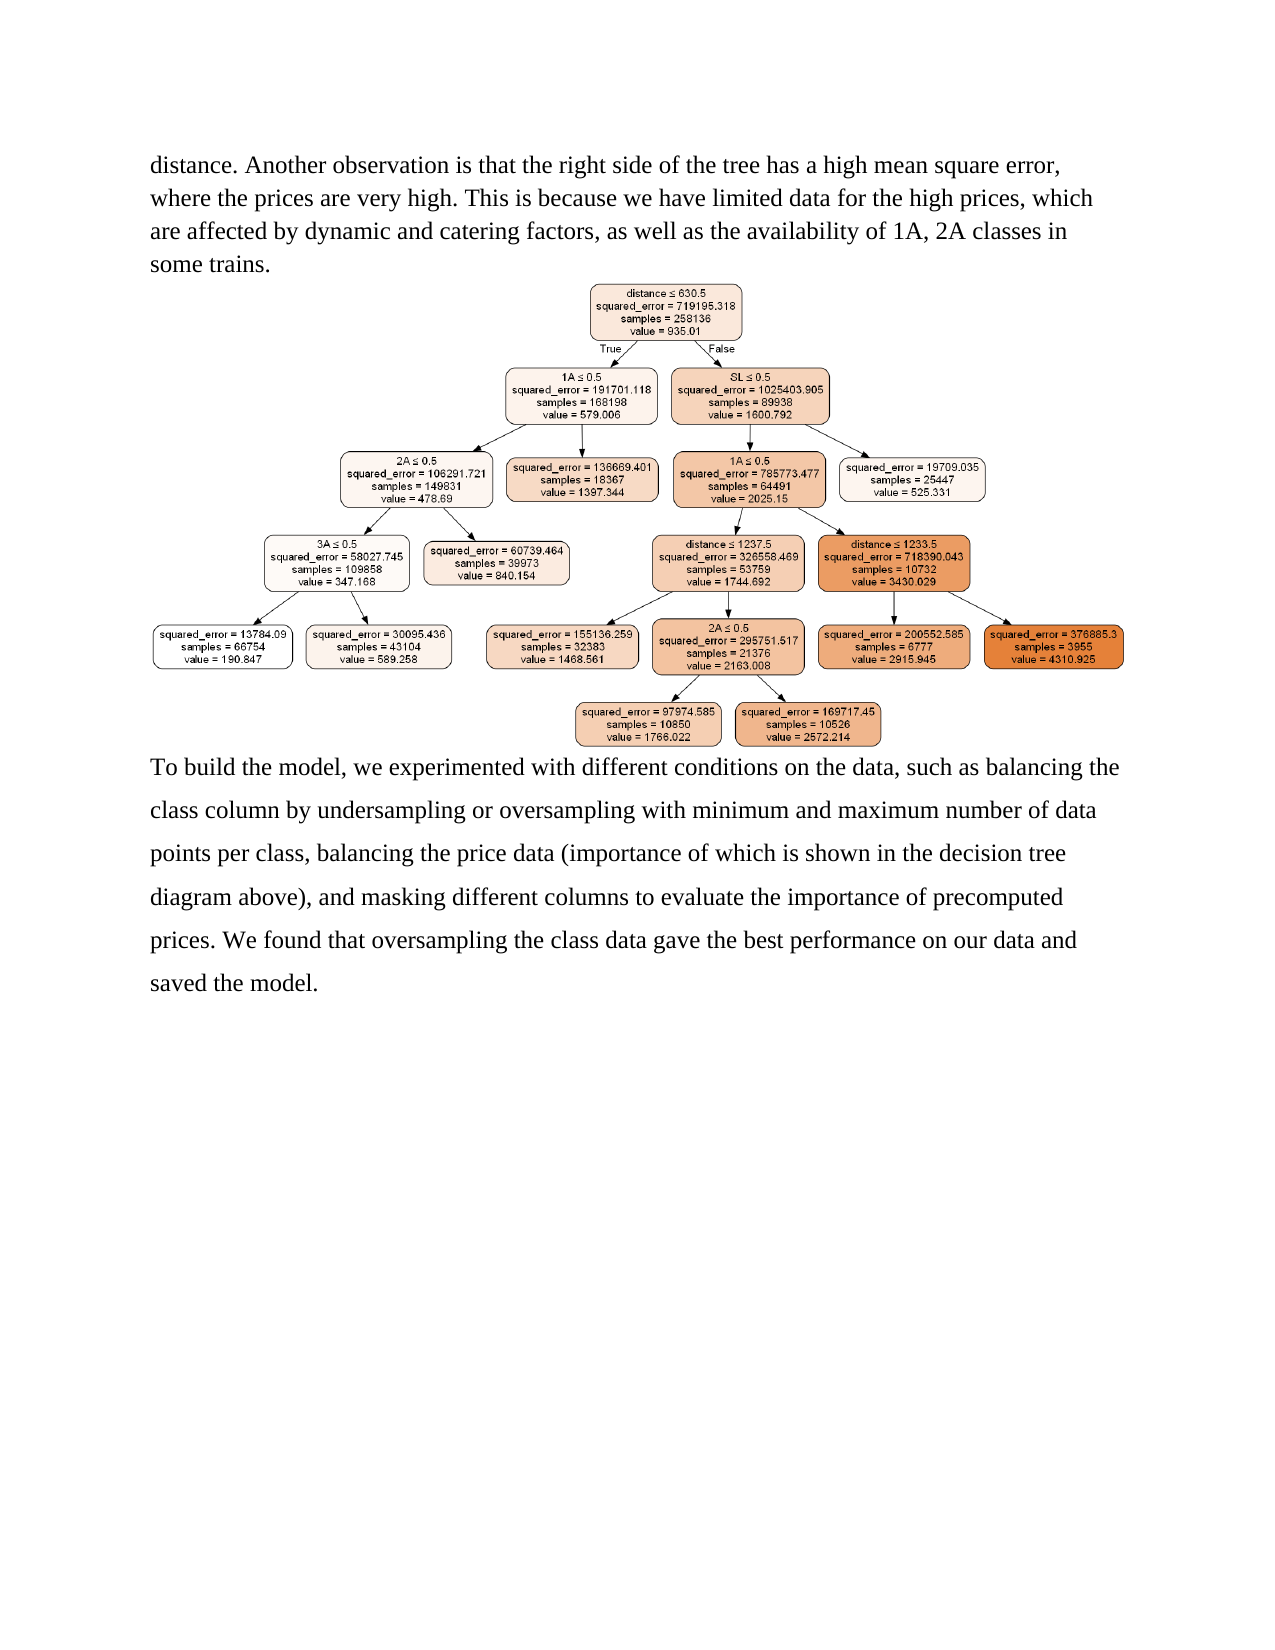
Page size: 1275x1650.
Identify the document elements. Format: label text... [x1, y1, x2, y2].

text To build the model, we experimented with different conditions on the data, such as balancing the class column by undersampling or oversampling with minimum and maximum number of data points per class, balancing the price data (importance of which is shown in the decision tree diagram above), and masking different columns to evaluate the importance of precomputed prices. We found that oversampling the class data gave the best performance on our data and saved the model. [150, 752, 1125, 997]
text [150, 150, 1125, 281]
picture [150, 281, 1125, 749]
